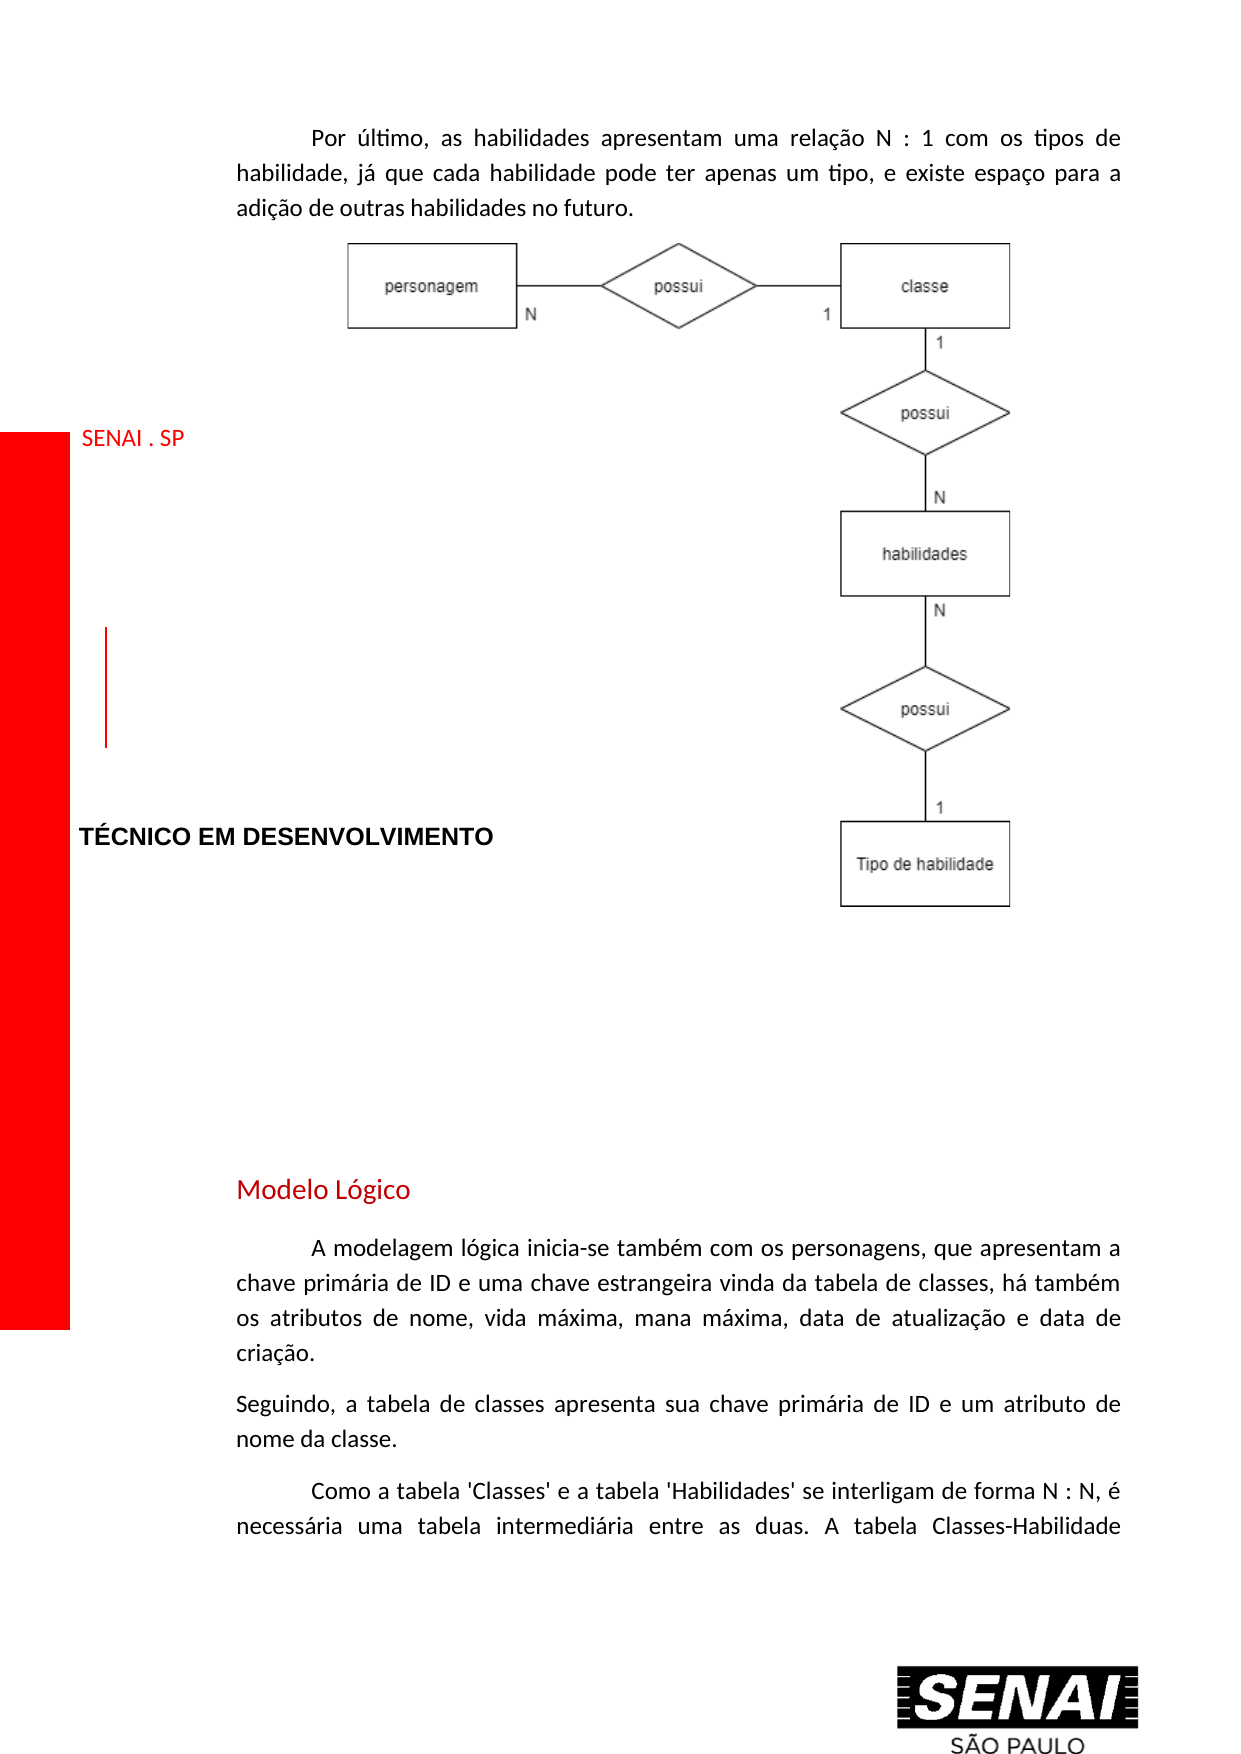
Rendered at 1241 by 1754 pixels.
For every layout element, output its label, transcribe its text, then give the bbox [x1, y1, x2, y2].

text Seguindo, a tabela de classes apresenta sua chave primária de ID e um atributo de nome da classe. [235, 1389, 1123, 1454]
subtitle Modelo Lógico [236, 1171, 1123, 1207]
picture [350, 830, 360, 842]
picture [897, 1659, 1143, 1754]
picture [347, 243, 1011, 907]
text Por último, as habilidades apresentam uma relação N : 1 com os tipos de habilidade, já que cada habilidade pode ter apenas um tipo, e existe espaço para a adição de outras habilidades no futuro. [236, 122, 1123, 222]
text A modelagem lógica inicia-se também com os personagens, que apresentam a chave primária de ID e uma chave estrangeira vinda da tabela de classes, há também os atributos de nome, vida máxima, mana máxima, data de atualização e data de criação. [236, 1232, 1123, 1367]
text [236, 1475, 1123, 1541]
